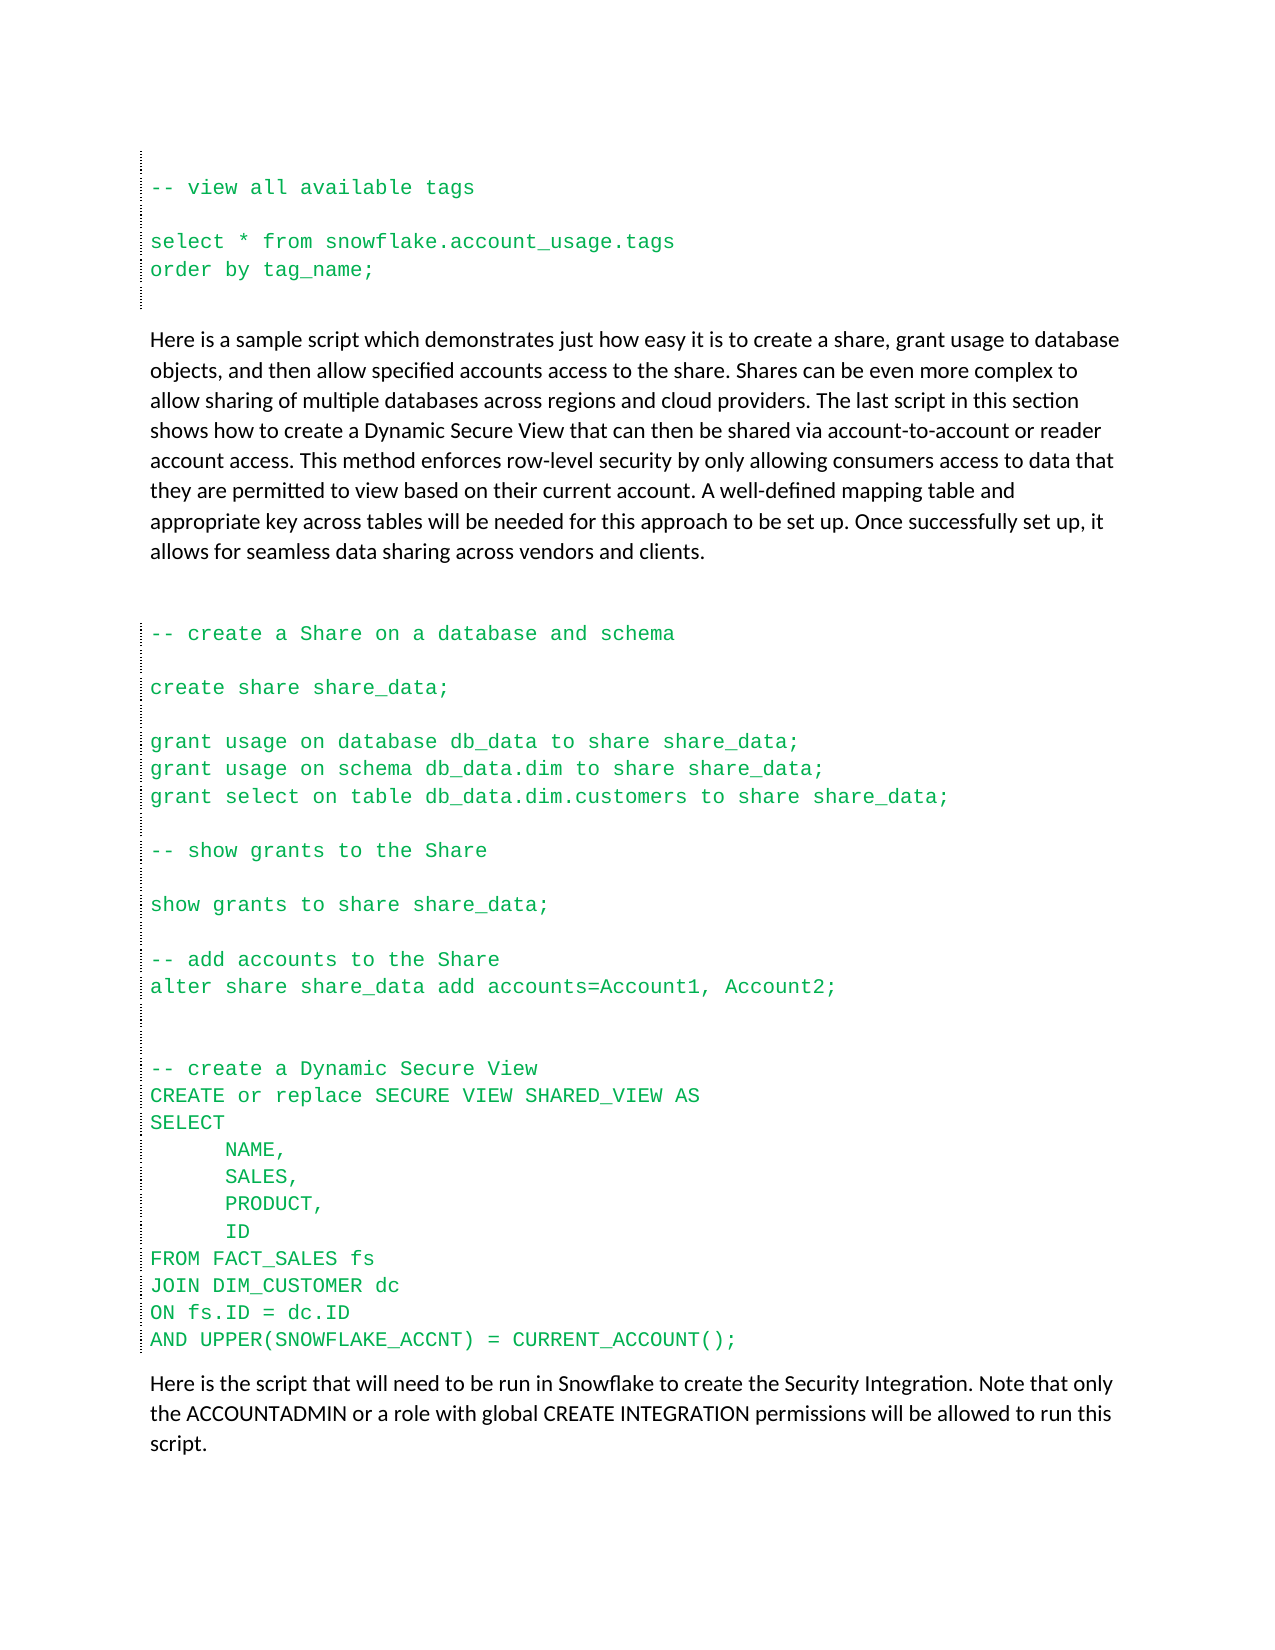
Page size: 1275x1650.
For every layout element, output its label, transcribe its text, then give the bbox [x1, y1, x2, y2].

text -- create a Dynamic Secure View [139, 1057, 1125, 1081]
text order by tag_name; [139, 259, 1125, 282]
text select * from snowflake.account_usage.tags [139, 232, 1125, 255]
text Here is the script that will need to be run in Snowflake to create the Security Integration. Note that only the ACCOUNTADMIN or a role with global CREATE INTEGRATION permissions will be allowed to run this script. [150, 1369, 1125, 1457]
text alter share share_data add accounts=Account1, Account2; [139, 976, 1125, 999]
text CREATE or replace SECURE VIEW SHARED_VIEW AS [139, 1085, 1125, 1108]
text Here is a sample script which demonstrates just how easy it is to create a share, grant usage to database objects, and then allow specified accounts access to the share. Shares can be even more complex to allow sharing of multiple databases across regions and cloud providers. The last script in this section shows how to create a Dynamic Secure View that can then be shared via account-to-account or reader account access. This method enforces row-level security by only allowing consumers access to data that they are permitted to view based on their current account. A well-defined mapping table and appropriate key across tables will be needed for this approach to be set up. Once successfully set up, it allows for seamless data sharing across vendors and clients. [150, 326, 1125, 565]
text -- view all available tags [139, 177, 1125, 201]
text -- add accounts to the Share [139, 949, 1125, 972]
text -- create a Share on a database and schema [139, 622, 1125, 646]
text -- show grants to the Share [139, 840, 1125, 864]
text PRODUCT, [139, 1193, 1125, 1217]
text grant usage on database db_data to share share_data; [139, 731, 1125, 755]
text SALES, [139, 1166, 1125, 1190]
text AND UPPER(SNOWFLAKE_ACCNT) = CURRENT_ACCOUNT(); [139, 1329, 1125, 1353]
text SELECT [139, 1112, 1125, 1136]
text ON fs.ID = dc.ID [139, 1302, 1125, 1326]
text JOIN DIM_CUSTOMER dc [139, 1275, 1125, 1299]
text NAME, [139, 1139, 1125, 1163]
text grant select on table db_data.dim.customers to share share_data; [139, 786, 1125, 809]
text create share share_data; [139, 677, 1125, 701]
text FROM FACT_SALES fs [139, 1248, 1125, 1271]
text show grants to share share_data; [139, 894, 1125, 918]
text grant usage on schema db_data.dim to share share_data; [139, 758, 1125, 782]
text ID [139, 1221, 1125, 1244]
